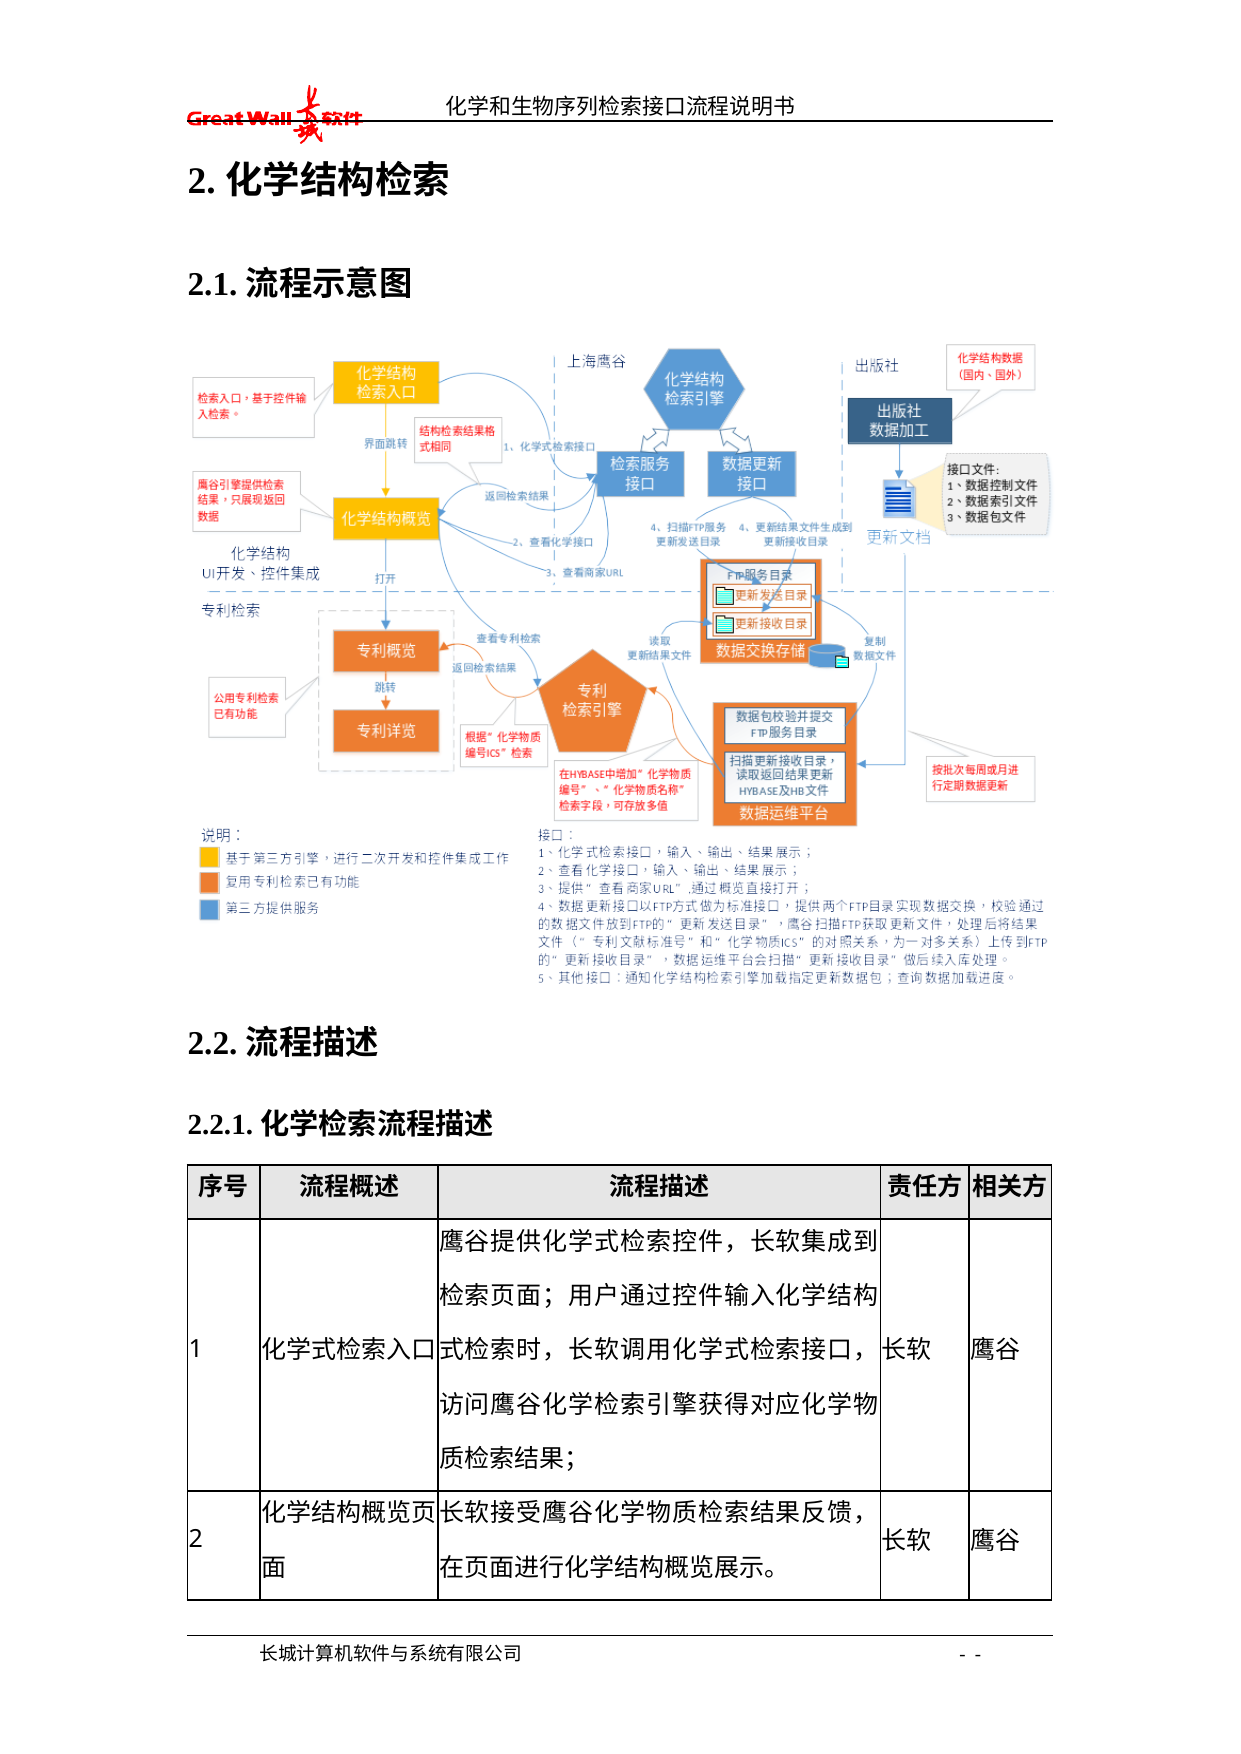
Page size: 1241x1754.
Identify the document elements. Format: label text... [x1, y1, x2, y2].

subtitle 化学检索流程描述 [187, 1101, 1053, 1143]
table_header 流程描述 [439, 1166, 880, 1218]
table_cell 1 [188, 1220, 259, 1490]
table_cell 长软 [881, 1492, 968, 1599]
table_cell 化学结构概览页面 [261, 1492, 437, 1599]
table_cell 鹰谷 [970, 1492, 1051, 1599]
table_cell 鹰谷提供化学式检索控件，长软集成到检索页面；用户通过控件输入化学结构式检索时，长软调用化学式检索接口，访问鹰谷化学检索引擎获得对应化学物质检索结果； [439, 1220, 880, 1490]
table_header 相关方 [970, 1166, 1051, 1218]
subtitle 化学结构检索 [187, 150, 1053, 204]
table_header 责任方 [881, 1166, 968, 1218]
table_cell 长软 [881, 1220, 968, 1490]
table_header 序号 [188, 1166, 259, 1218]
subtitle 流程描述 [187, 1016, 1053, 1064]
table_cell 化学式检索入口 [261, 1220, 437, 1490]
subtitle 流程示意图 [187, 256, 1053, 304]
table_header 流程概述 [261, 1166, 437, 1218]
table_cell 2 [188, 1492, 259, 1599]
table_cell 长软接受鹰谷化学物质检索结果反馈，在页面进行化学结构概览展示。 [439, 1492, 880, 1599]
table_cell 鹰谷 [970, 1220, 1051, 1490]
